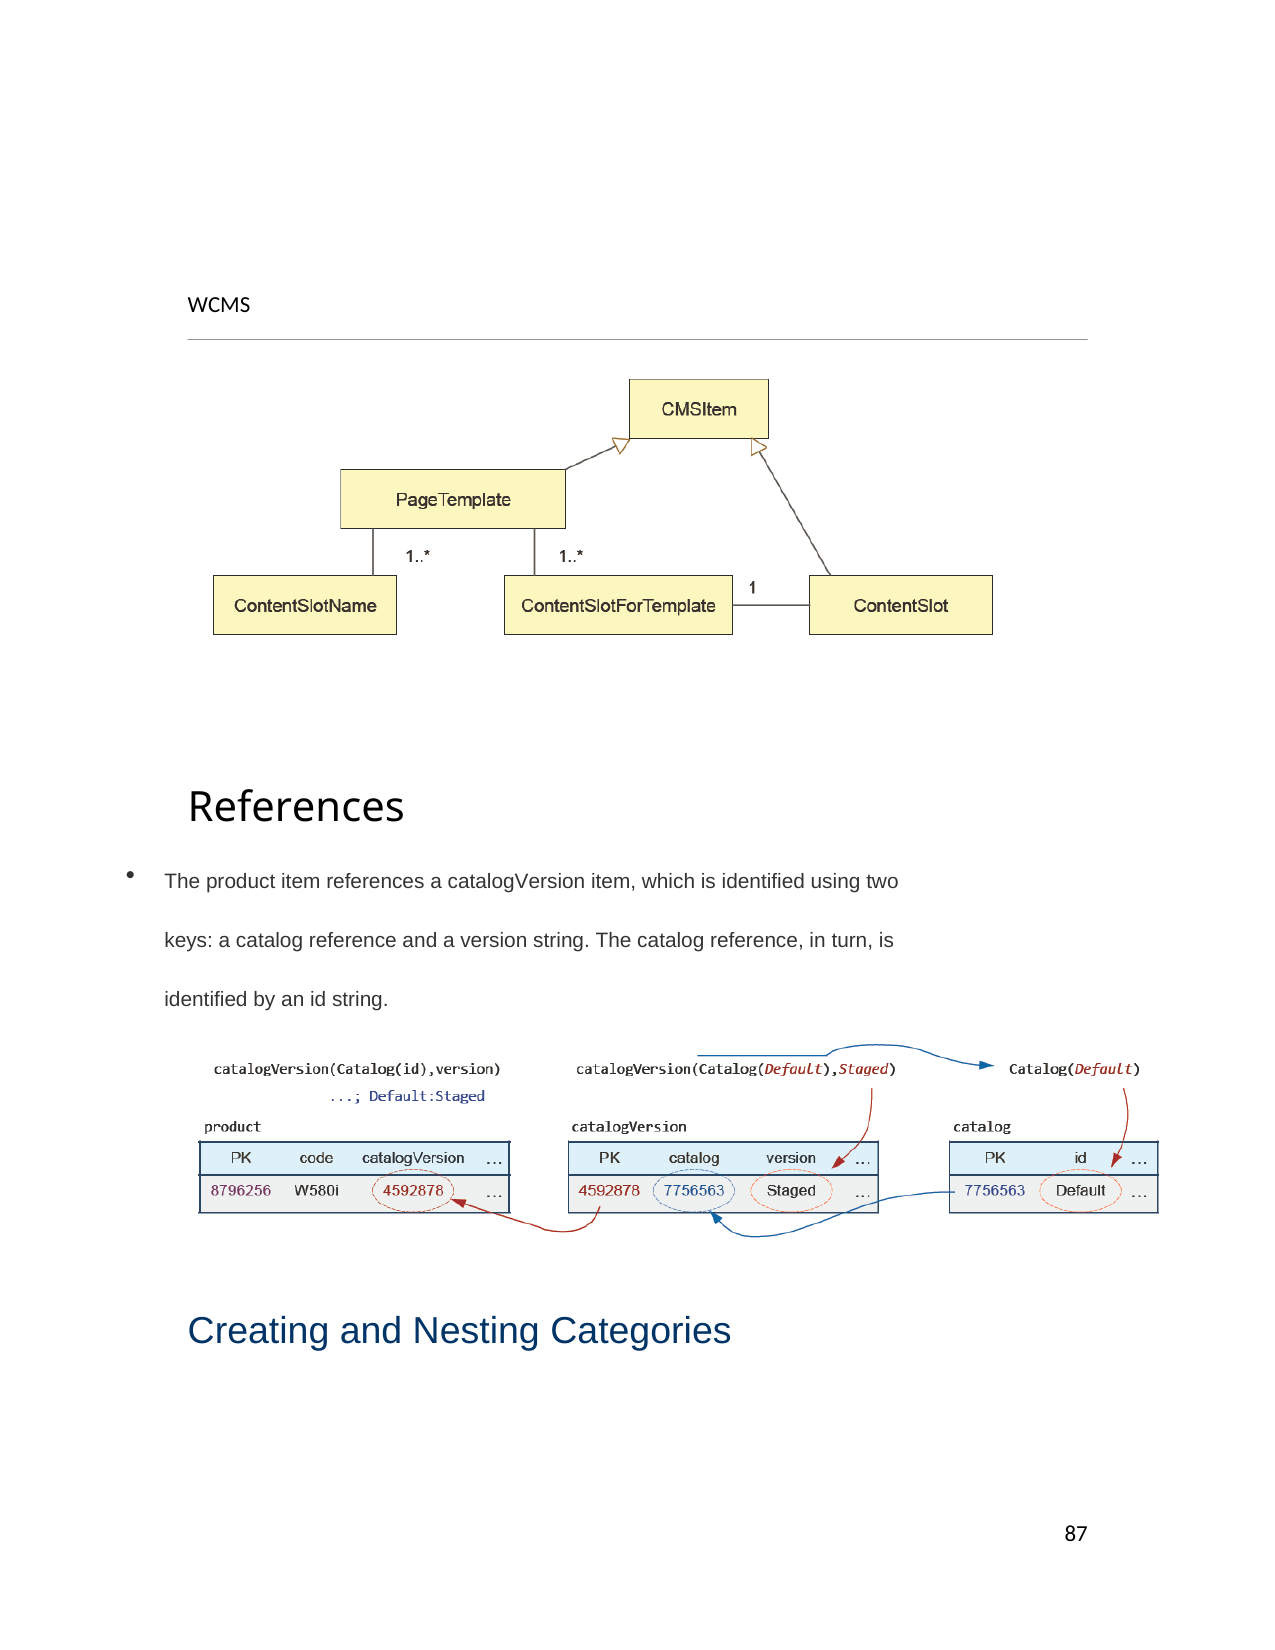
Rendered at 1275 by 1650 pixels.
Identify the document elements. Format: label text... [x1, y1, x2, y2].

text identified by an id string. [164, 981, 1087, 1010]
subtitle Creating and Nesting Categories [187, 1308, 1087, 1351]
text keys: a catalog reference and a version string. The catalog reference, in turn, is [164, 922, 1087, 951]
list The product item references a catalogVersion item, which is identified using two [127, 863, 1087, 892]
text WCMS [187, 291, 1087, 319]
text References [187, 777, 1087, 833]
